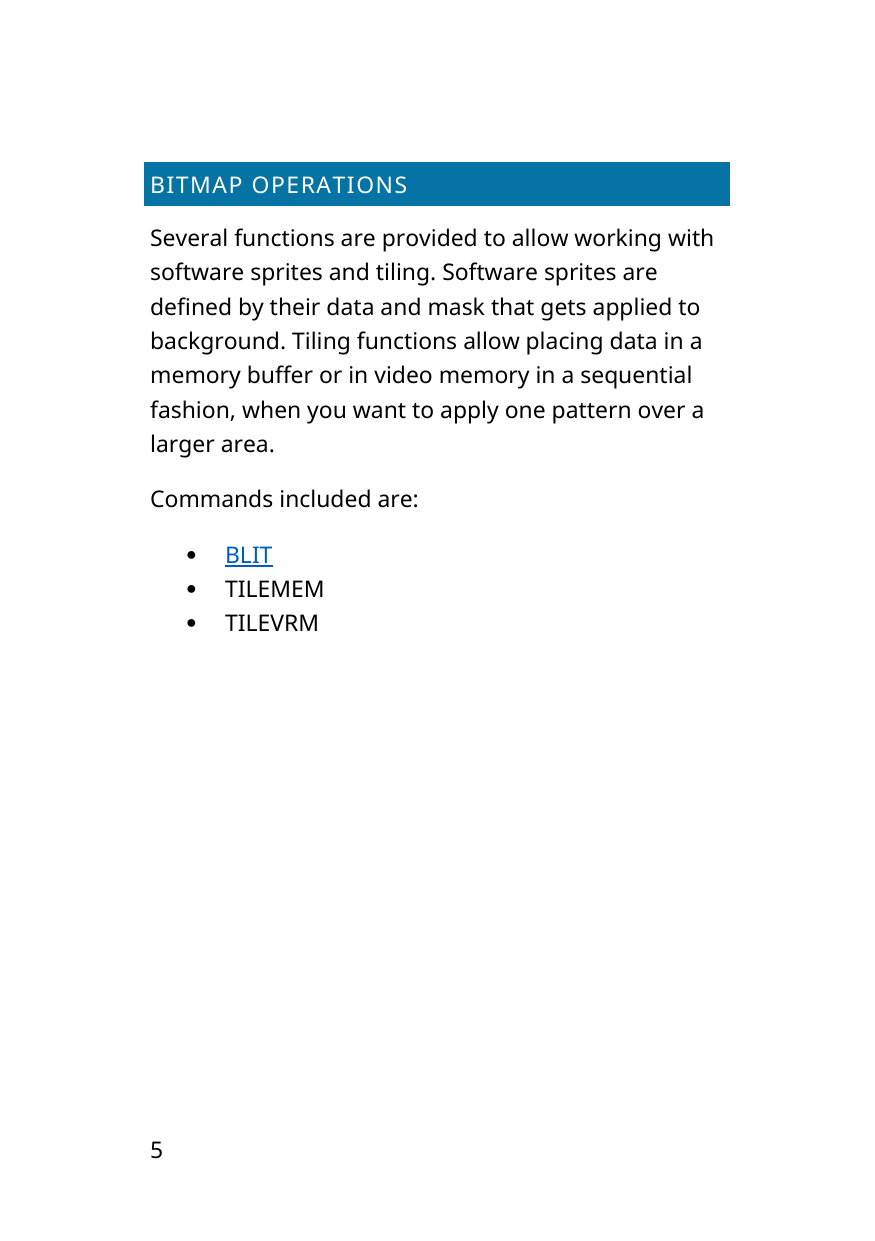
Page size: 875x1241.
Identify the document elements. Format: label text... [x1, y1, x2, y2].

list BLIT [187, 538, 724, 570]
list TILEMEM [187, 573, 724, 604]
text Commands included are: [150, 483, 724, 514]
subtitle BITMAP OPERATIONS [150, 169, 724, 200]
list TILEVRM [187, 607, 724, 638]
text Several functions are provided to allow working with software sprites and tiling. Software sprites are defined by their data and mask that gets applied to background. Tiling functions allow placing data in a memory buffer or in video memory in a sequential fashion, when you want to apply one pattern over a larger area. [150, 222, 724, 459]
